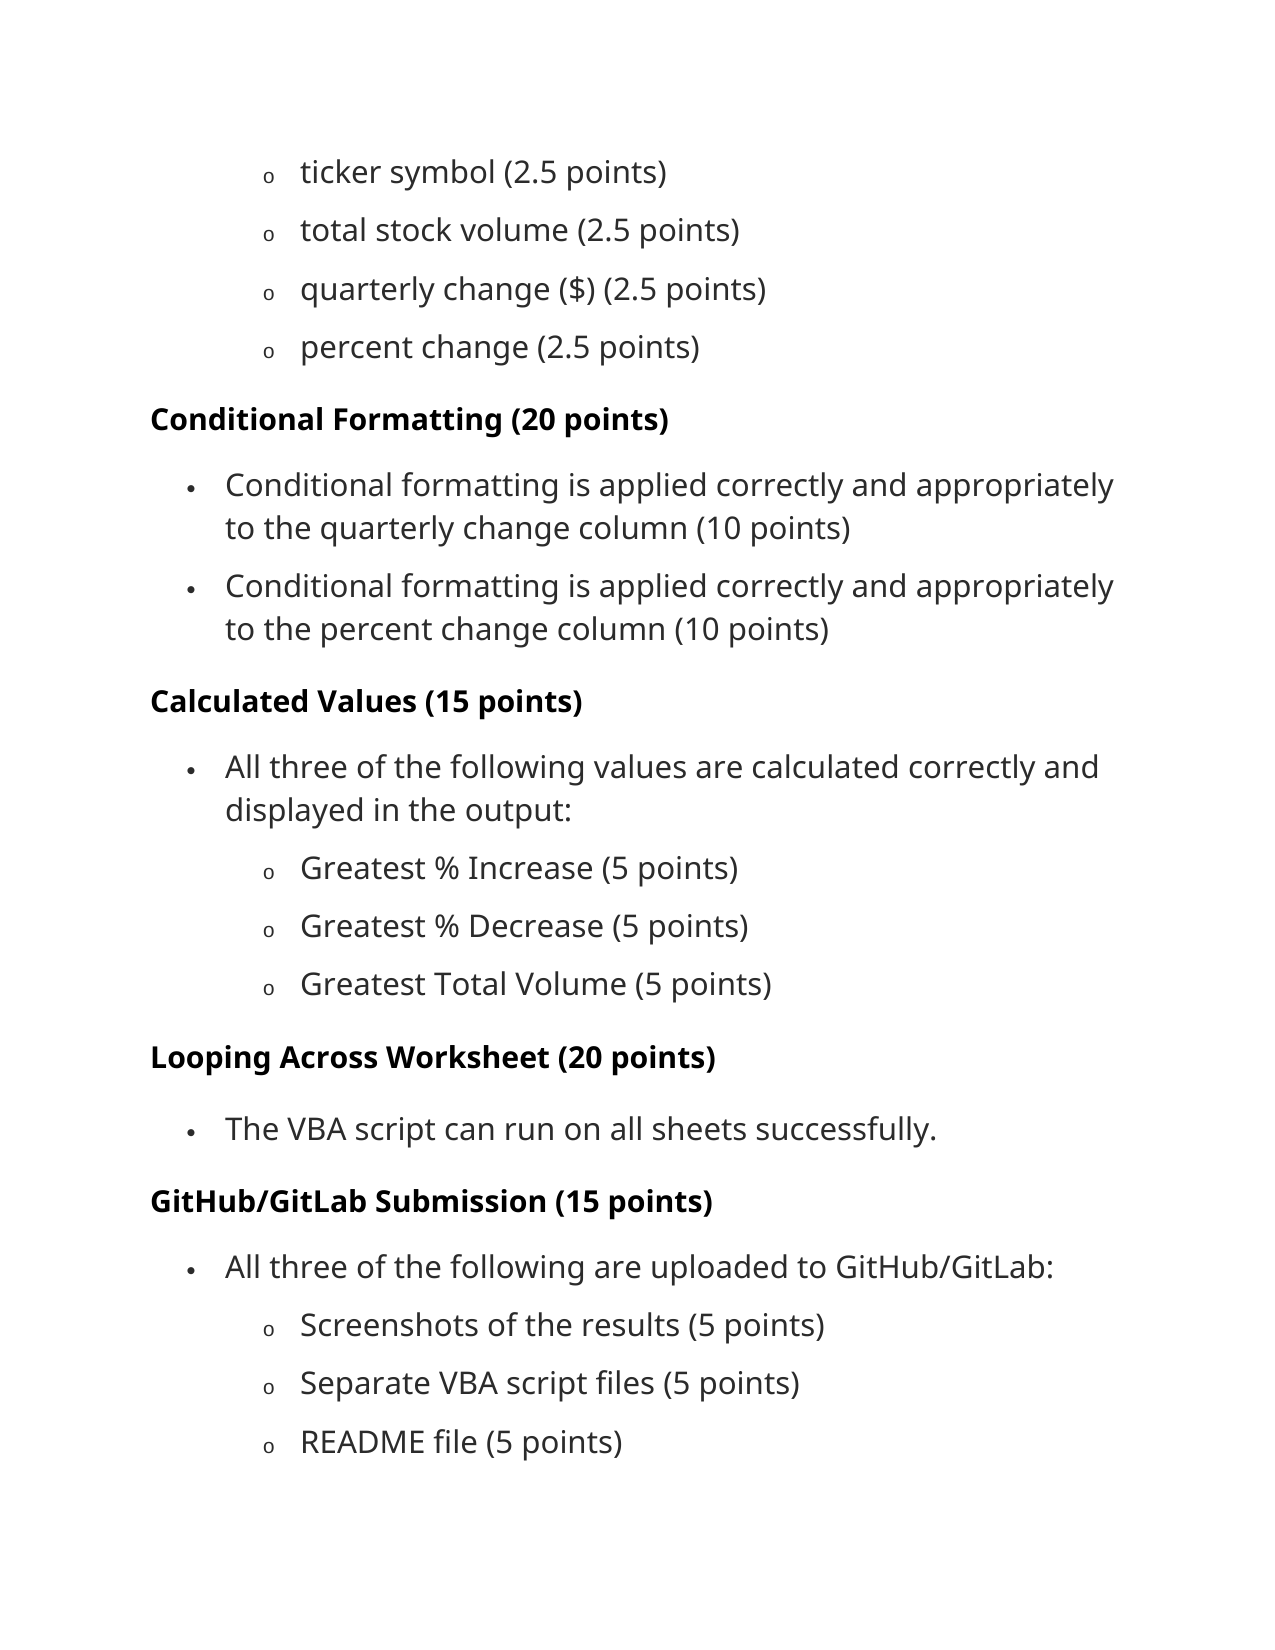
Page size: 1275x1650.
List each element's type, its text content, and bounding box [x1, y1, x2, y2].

list percent change (2.5 points) [262, 325, 1125, 367]
text Looping Across Worksheet (20 points) [150, 1036, 1125, 1077]
list Greatest Total Volume (5 points) [262, 962, 1125, 1005]
list Screenshots of the results (5 points) [262, 1303, 1125, 1346]
text Calculated Values (15 points) [150, 680, 1125, 722]
list Greatest % Decrease (5 points) [262, 904, 1125, 947]
list Separate VBA script files (5 points) [262, 1361, 1125, 1404]
text Conditional Formatting (20 points) [150, 398, 1125, 440]
list Greatest % Increase (5 points) [262, 846, 1125, 888]
text GitHub/GitLab Submission (15 points) [150, 1180, 1125, 1221]
list The VBA script can run on all sheets successfully. [187, 1106, 1125, 1149]
list All three of the following values are calculated correctly and displayed in the output: [187, 745, 1125, 830]
list quarterly change ($) (2.5 points) [262, 266, 1125, 309]
list All three of the following are uploaded to GitHub/GitLab: [187, 1245, 1125, 1287]
list total stock volume (2.5 points) [262, 208, 1125, 251]
list ticker symbol (2.5 points) [262, 150, 1125, 193]
list Conditional formatting is applied correctly and appropriately to the quarterly change column (10 points) [187, 463, 1125, 548]
list Conditional formatting is applied correctly and appropriately to the percent change column (10 points) [187, 564, 1125, 649]
list README file (5 points) [262, 1419, 1125, 1462]
